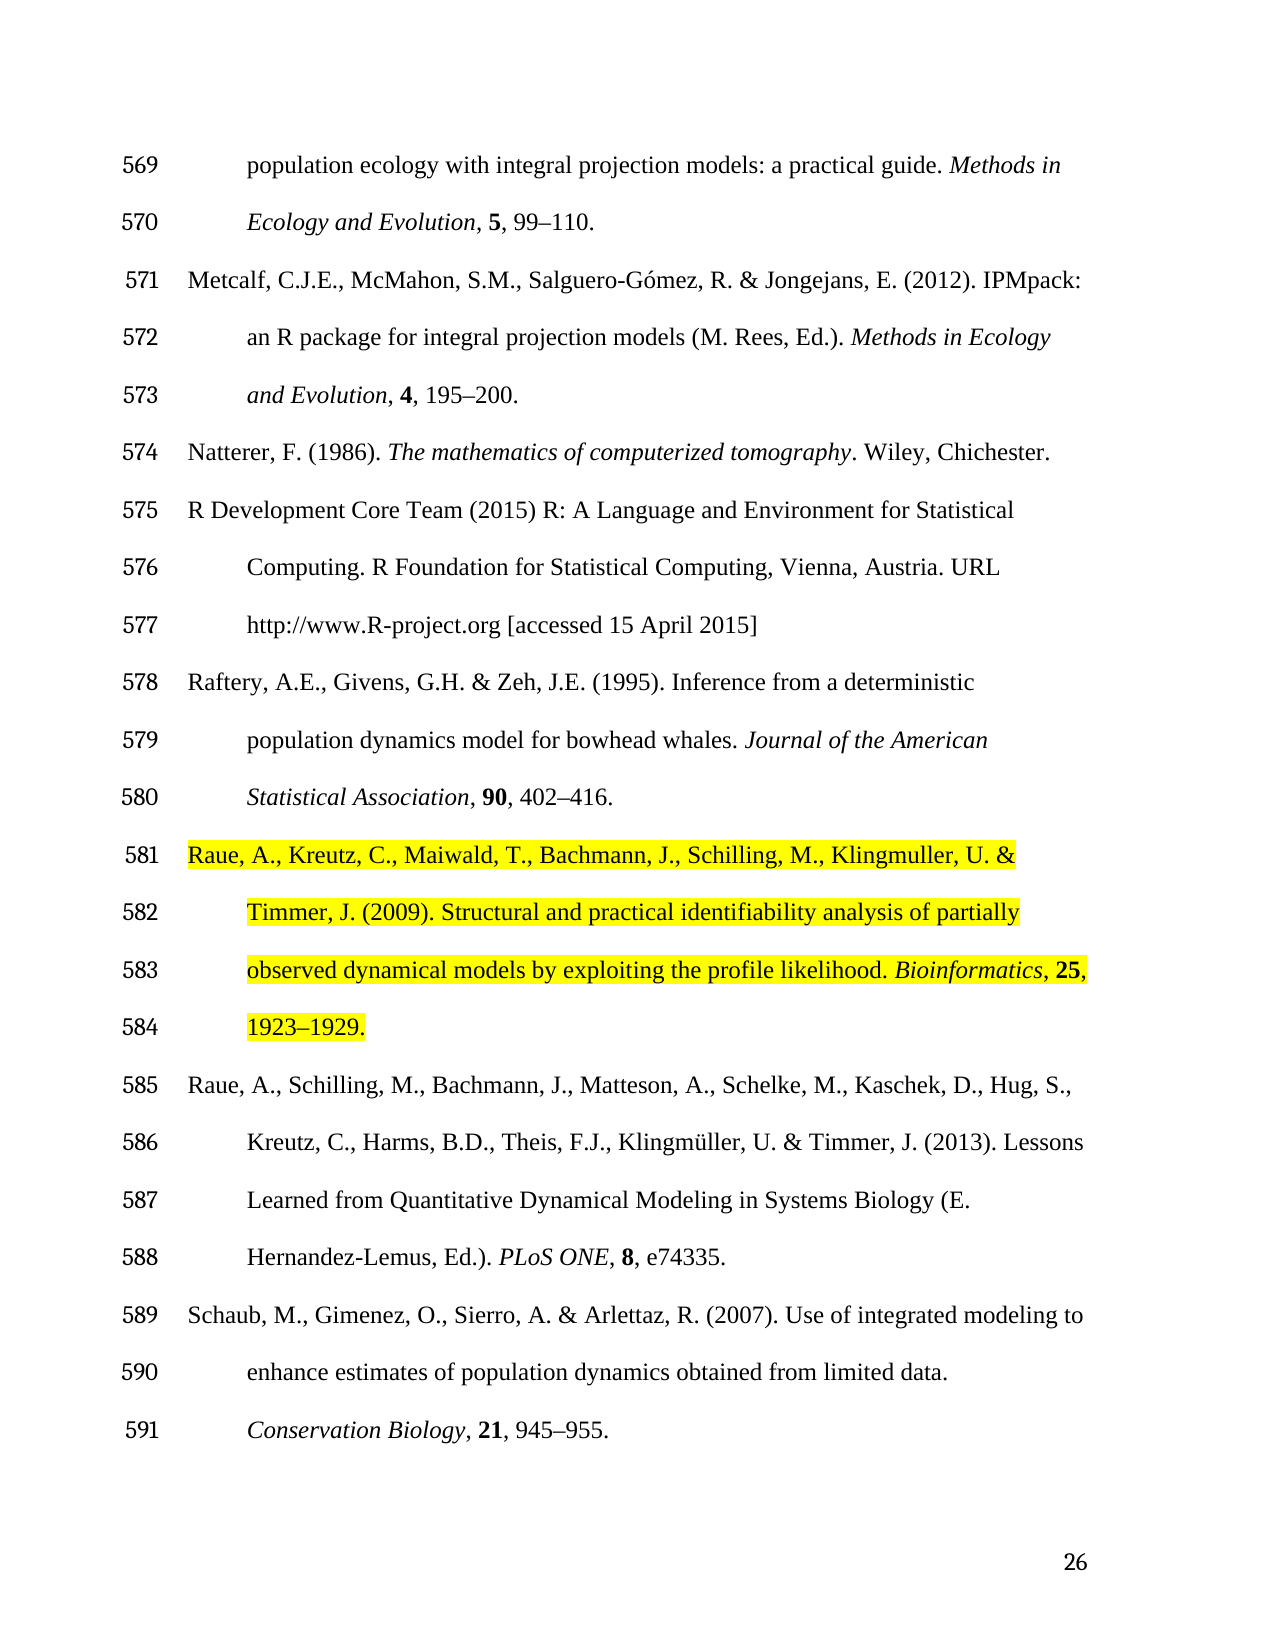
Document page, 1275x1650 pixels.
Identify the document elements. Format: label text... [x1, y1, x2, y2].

text Natterer, F. (1986). The mathematics of computerized tomography. Wiley, Chichester. [187, 437, 1087, 466]
text R Development Core Team (2015) R: A Language and Environment for Statistical Computing. R Foundation for Statistical Computing, Vienna, Austria. URL http://www.R-project.org [accessed 15 April 2015] [187, 495, 1087, 639]
text Schaub, M., Gimenez, O., Sierro, A. & Arlettaz, R. (2007). Use of integrated modeling to enhance estimates of population dynamics obtained from limited data. Conservation Biology, 21, 945–955. [187, 1300, 1087, 1444]
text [187, 150, 1087, 236]
text Raue, A., Schilling, M., Bachmann, J., Matteson, A., Schelke, M., Kaschek, D., Hug, S., Kreutz, C., Harms, B.D., Theis, F.J., Klingmüller, U. & Timmer, J. (2013). Lessons Learned from Quantitative Dynamical Modeling in Systems Biology (E. Hernandez-Lemus, Ed.). PLoS ONE, 8, e74335. [187, 1070, 1087, 1271]
text Metcalf, C.J.E., McMahon, S.M., Salguero-Gómez, R. & Jongejans, E. (2012). IPMpack: an R package for integral projection models (M. Rees, Ed.). Methods in Ecology and Evolution, 4, 195–200. [187, 265, 1087, 409]
text Raue, A., Kreutz, C., Maiwald, T., Bachmann, J., Schilling, M., Klingmuller, U. & Timmer, J. (2009). Structural and practical identifiability analysis of partially observed dynamical models by exploiting the profile likelihood. Bioinformatics, 25, 1923–1929. [187, 840, 1087, 1041]
text Raftery, A.E., Givens, G.H. & Zeh, J.E. (1995). Inference from a deterministic population dynamics model for bowhead whales. Journal of the American Statistical Association, 90, 402–416. [187, 667, 1087, 811]
